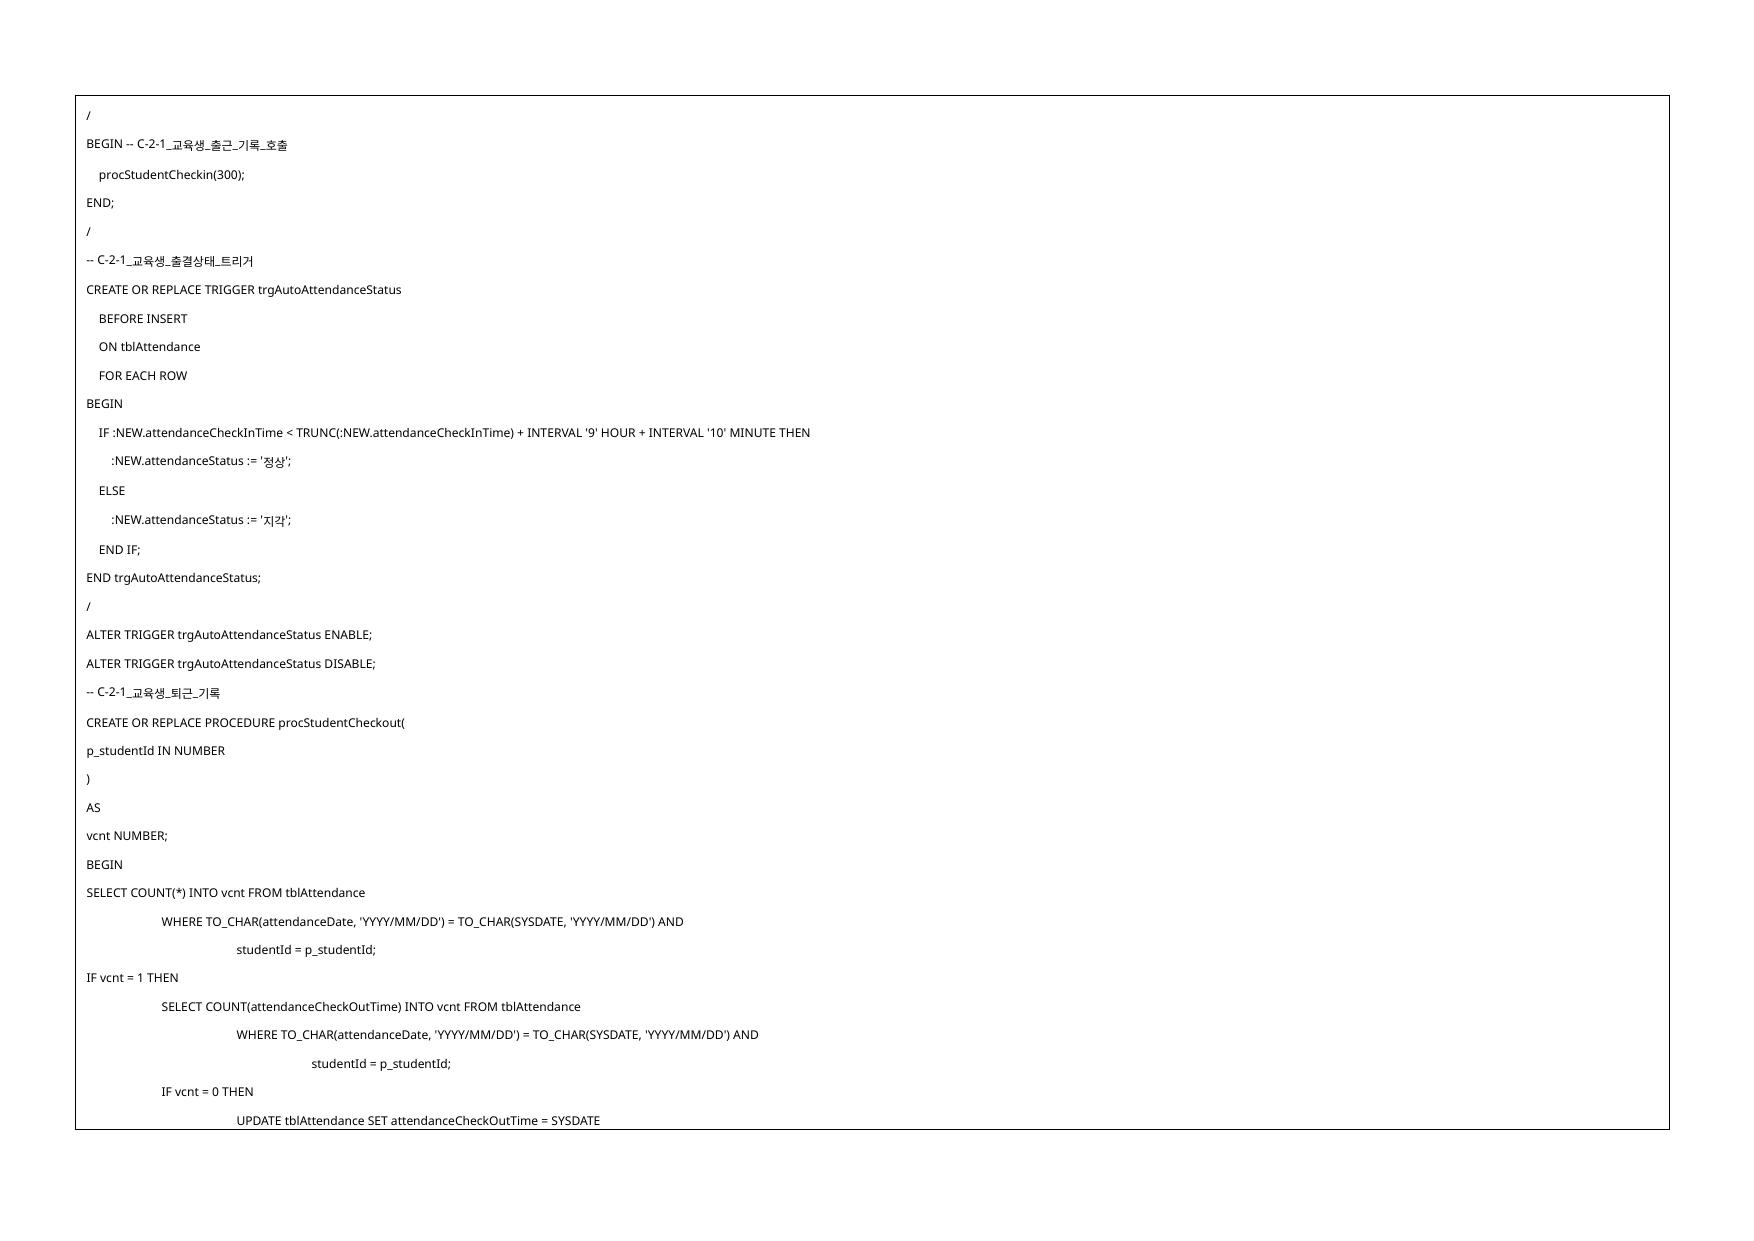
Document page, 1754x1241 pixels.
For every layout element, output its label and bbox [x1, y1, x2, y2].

table_cell [76, 96, 1669, 1129]
